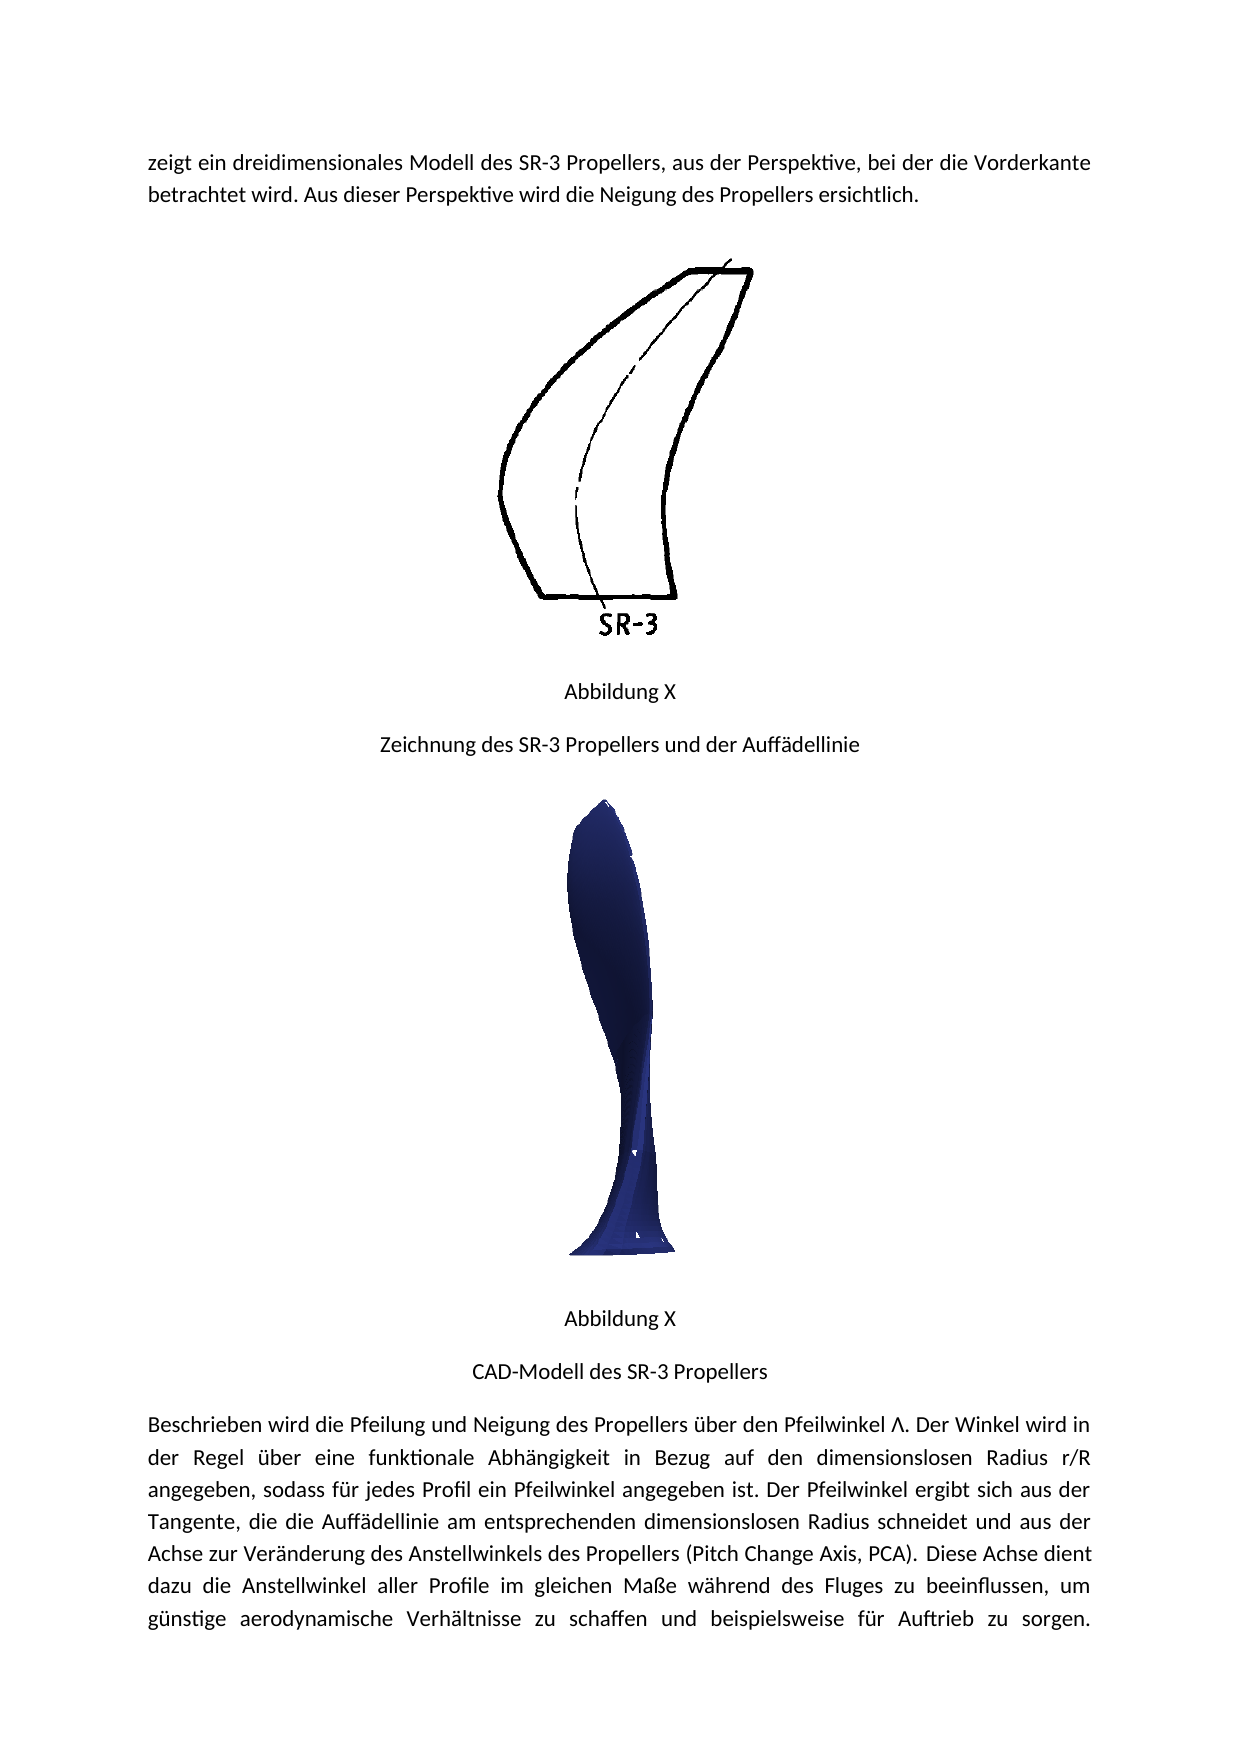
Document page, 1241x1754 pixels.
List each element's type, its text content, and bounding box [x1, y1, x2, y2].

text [148, 148, 1093, 208]
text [148, 1411, 1093, 1632]
picture [471, 783, 770, 1280]
text Abbildung X [148, 1304, 1093, 1332]
text Abbildung X [148, 677, 1093, 705]
picture [456, 232, 784, 657]
text Zeichnung des SR-3 Propellers und der Auffädellinie [148, 730, 1093, 758]
text CAD-Modell des SR-3 Propellers [148, 1357, 1093, 1386]
